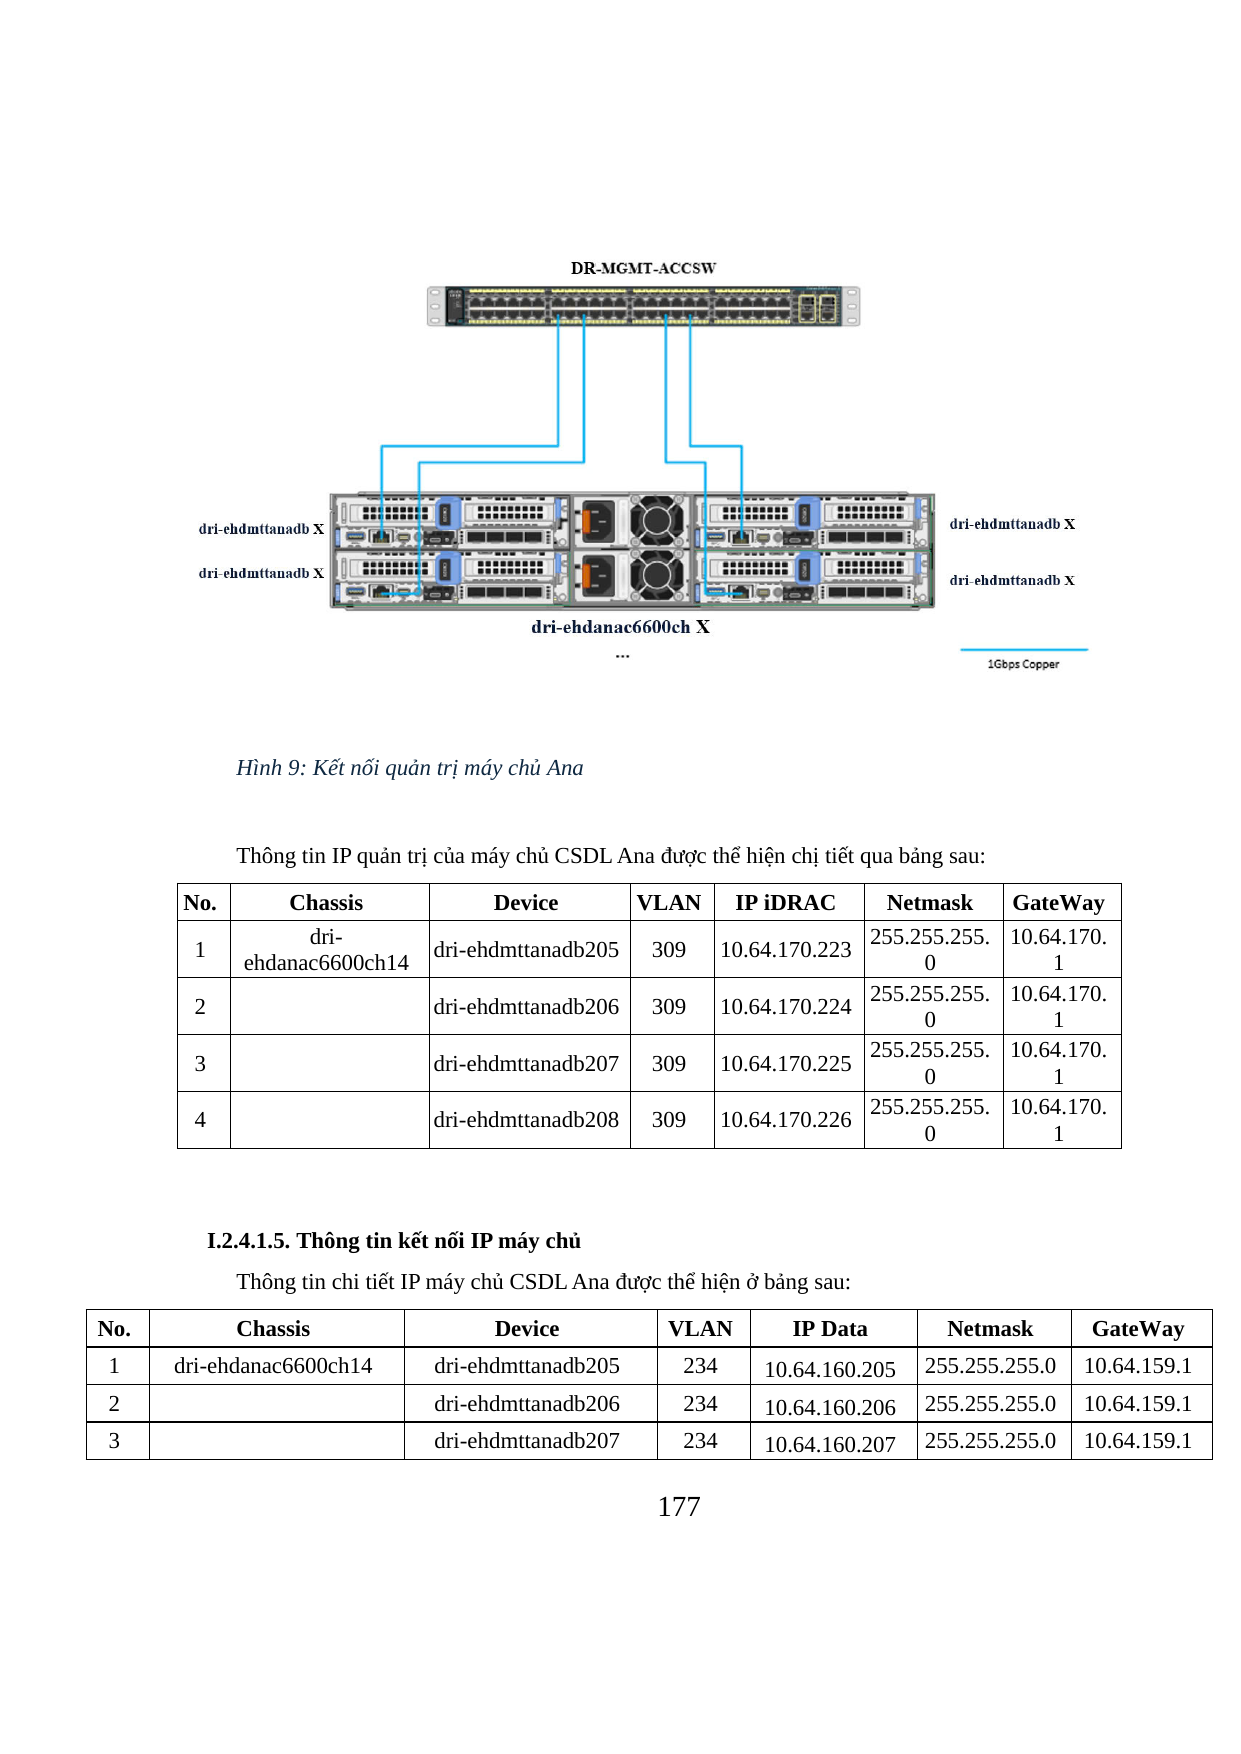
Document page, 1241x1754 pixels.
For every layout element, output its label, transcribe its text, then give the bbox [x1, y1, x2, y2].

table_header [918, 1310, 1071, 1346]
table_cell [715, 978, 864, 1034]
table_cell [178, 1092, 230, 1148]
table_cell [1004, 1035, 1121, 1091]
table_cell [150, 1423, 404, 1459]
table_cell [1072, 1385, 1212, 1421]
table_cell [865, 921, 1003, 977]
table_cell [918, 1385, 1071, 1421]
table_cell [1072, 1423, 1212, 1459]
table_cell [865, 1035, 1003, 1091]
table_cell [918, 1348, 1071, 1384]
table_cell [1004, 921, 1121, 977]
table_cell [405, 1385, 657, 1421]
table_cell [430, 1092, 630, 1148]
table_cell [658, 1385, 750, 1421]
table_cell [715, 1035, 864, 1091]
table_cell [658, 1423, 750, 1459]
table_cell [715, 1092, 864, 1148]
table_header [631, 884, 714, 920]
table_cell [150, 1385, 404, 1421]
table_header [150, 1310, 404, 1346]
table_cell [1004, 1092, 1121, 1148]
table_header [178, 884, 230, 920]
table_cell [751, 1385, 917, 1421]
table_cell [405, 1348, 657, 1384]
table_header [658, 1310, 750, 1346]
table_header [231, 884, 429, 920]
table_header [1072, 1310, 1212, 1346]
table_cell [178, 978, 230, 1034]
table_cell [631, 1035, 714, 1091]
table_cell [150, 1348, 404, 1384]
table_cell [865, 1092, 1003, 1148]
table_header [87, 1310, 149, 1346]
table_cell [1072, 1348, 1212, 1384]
text Thông tin IP quản trị của máy chủ CSDL Ana được thể hiện chị tiết qua bảng sau: [177, 842, 1121, 868]
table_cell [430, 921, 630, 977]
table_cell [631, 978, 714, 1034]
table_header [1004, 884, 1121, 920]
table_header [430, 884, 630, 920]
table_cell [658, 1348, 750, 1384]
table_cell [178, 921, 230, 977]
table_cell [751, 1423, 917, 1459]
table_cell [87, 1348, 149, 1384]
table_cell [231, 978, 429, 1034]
text Thông tin chi tiết IP máy chủ CSDL Ana được thể hiện ở bảng sau: [177, 1268, 1121, 1294]
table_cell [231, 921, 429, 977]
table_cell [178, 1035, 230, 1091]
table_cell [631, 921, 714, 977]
picture [169, 230, 1115, 725]
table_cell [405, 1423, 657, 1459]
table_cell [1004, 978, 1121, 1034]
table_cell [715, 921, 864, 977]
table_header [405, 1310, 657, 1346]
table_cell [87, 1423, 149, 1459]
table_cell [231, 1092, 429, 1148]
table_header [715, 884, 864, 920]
subtitle Thông tin kết nối IP máy chủ [207, 1227, 1121, 1253]
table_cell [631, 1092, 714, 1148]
text Hình 8: Kết nối quản trị máy chủ Ana [177, 753, 1121, 780]
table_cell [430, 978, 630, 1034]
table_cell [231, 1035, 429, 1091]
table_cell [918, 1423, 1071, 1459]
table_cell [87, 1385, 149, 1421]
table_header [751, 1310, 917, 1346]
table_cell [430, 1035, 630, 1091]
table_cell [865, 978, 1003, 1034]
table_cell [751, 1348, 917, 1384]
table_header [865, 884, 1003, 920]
